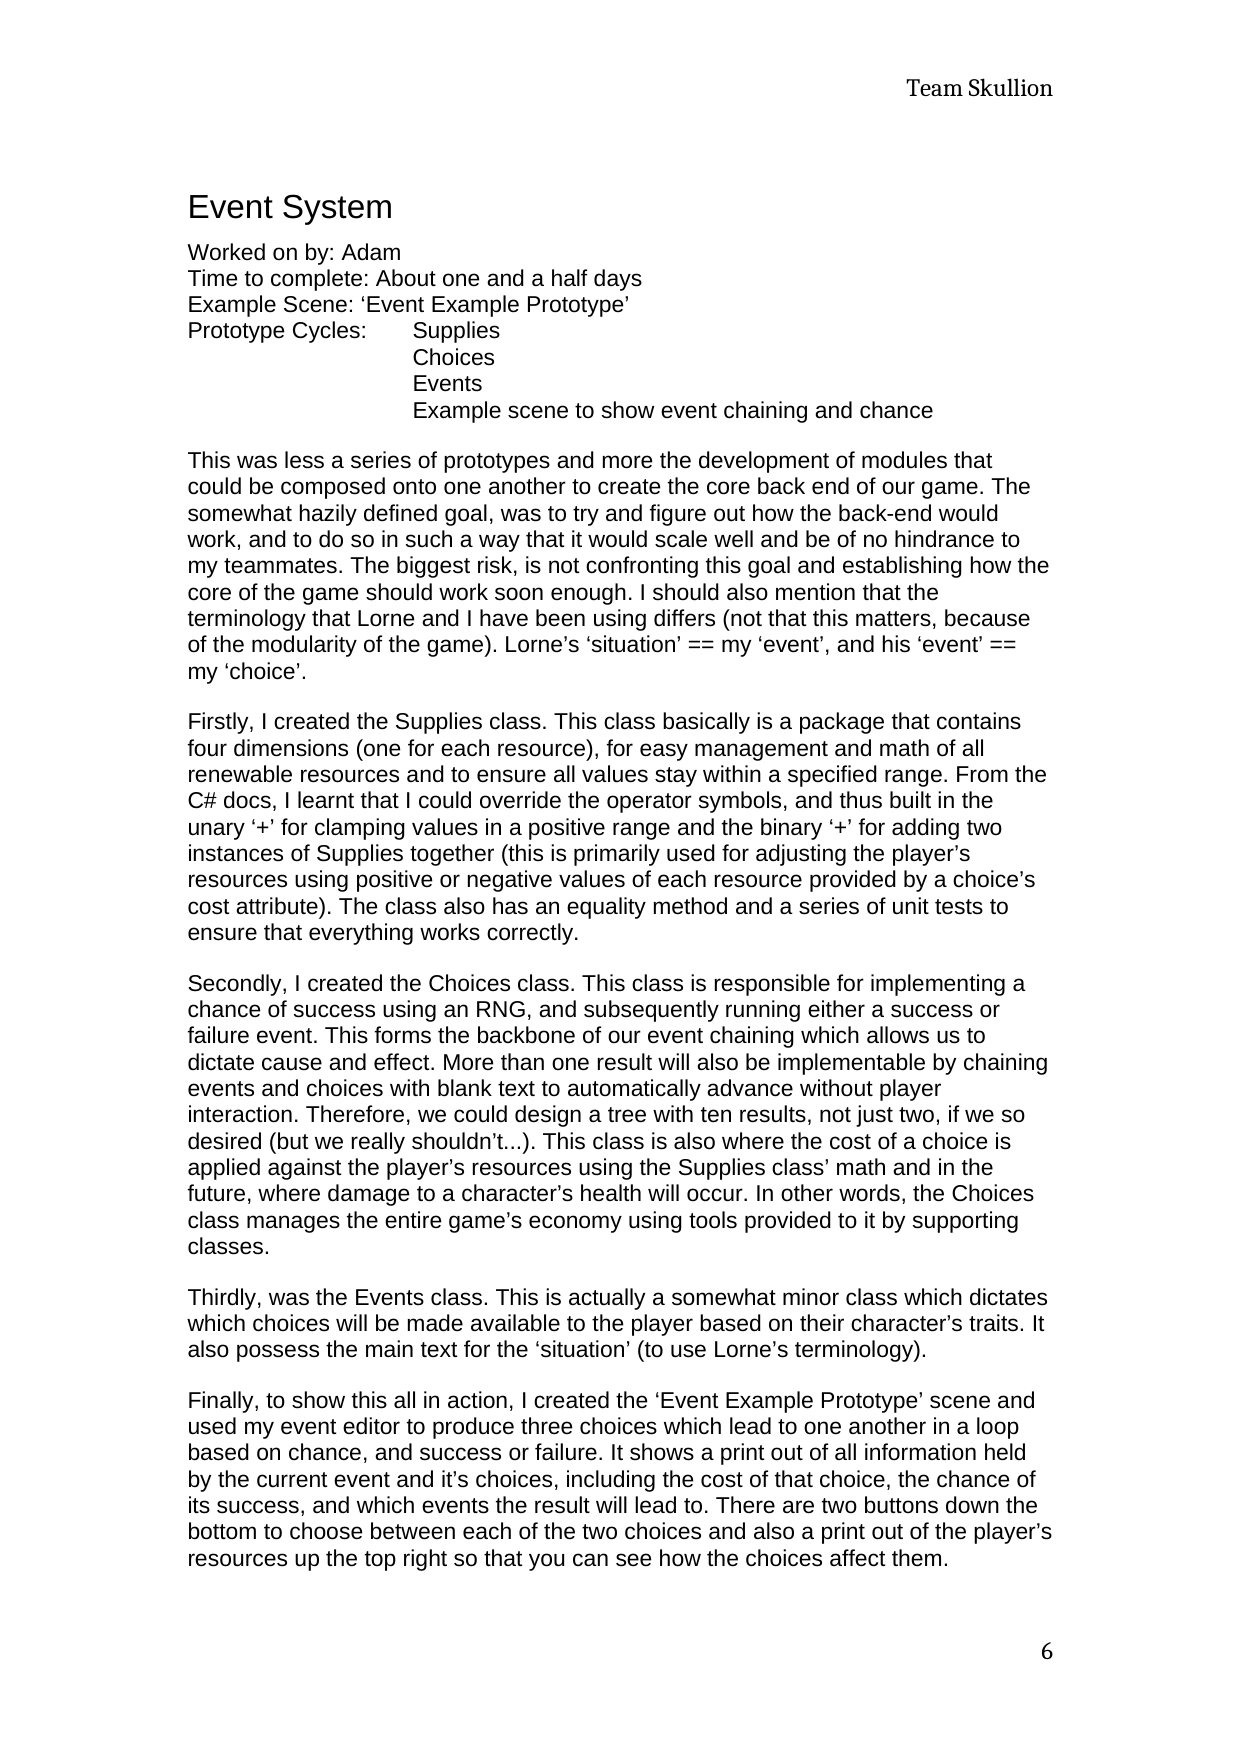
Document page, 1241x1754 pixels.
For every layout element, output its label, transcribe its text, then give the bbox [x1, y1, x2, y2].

text Example scene to show event chaining and chance [262, 397, 1053, 423]
text This was less a series of prototypes and more the development of modules that could be composed onto one another to create the core back end of our game. The somewhat hazily defined goal, was to try and figure out how the back-end would work, and to do so in such a way that it would scale well and be of no hindrance to my teammates. The biggest risk, is not confronting this goal and establishing how the core of the game should work soon enough. I should also mention that the terminology that Lorne and I have been using differs (not that this matters, because of the modularity of the game). Lorne’s ‘situation’ == my ‘event’, and his ‘event’ == my ‘choice’. [187, 447, 1053, 684]
text Finally, to show this all in action, I created the ‘Event Example Prototype’ scene and used my event editor to produce three choices which lead to one another in a loop based on chance, and success or failure. It shows a print out of all information held by the current event and it’s choices, including the cost of that choice, the chance of its success, and which events the result will lead to. There are two buttons down the bottom to choose between each of the two choices and also a print out of the player’s resources up the top right so that you can see how the choices affect them. [187, 1387, 1053, 1571]
text Event System [187, 187, 1053, 226]
text Events [187, 370, 1053, 397]
text Worked on by: Adam [187, 238, 1053, 265]
text Secondly, I created the Choices class. This class is responsible for implementing a chance of success using an RNG, and subsequently running either a success or failure event. This forms the backbone of our event chaining which allows us to dictate cause and effect. More than one result will also be implementable by chaining events and choices with blank text to automatically advance without player interaction. Therefore, we could design a tree with ten results, not just two, if we so desired (but we really shouldn’t...). This class is also where the cost of a choice is applied against the player’s resources using the Supplies class’ math and in the future, where damage to a character’s health will occur. In other words, the Choices class manages the entire game’s economy using tools provided to it by supporting classes. [187, 969, 1053, 1259]
text Firstly, I created the Supplies class. This class basically is a package that contains four dimensions (one for each resource), for easy management and math of all renewable resources and to ensure all values stay within a specified range. From the C# docs, I learnt that I could override the operator symbols, and thus built in the unary ‘+’ for clamping values in a positive range and the binary ‘+’ for adding two instances of Supplies together (this is primarily used for adjusting the player’s resources using positive or negative values of each resource provided by a choice’s cost attribute). The class also has an equality method and a series of unit tests to ensure that everything works correctly. [187, 708, 1053, 945]
text Thirdly, was the Events class. This is actually a somewhat minor class which dictates which choices will be made available to the player based on their character’s traits. It also possess the main text for the ‘situation’ (to use Lorne’s terminology). [187, 1283, 1053, 1362]
text Choices [187, 344, 1053, 370]
text Example Scene: ‘Event Example Prototype’ [187, 291, 1053, 317]
text Prototype Cycles: Supplies [187, 317, 1053, 344]
text Time to complete: About one and a half days [187, 265, 1053, 291]
